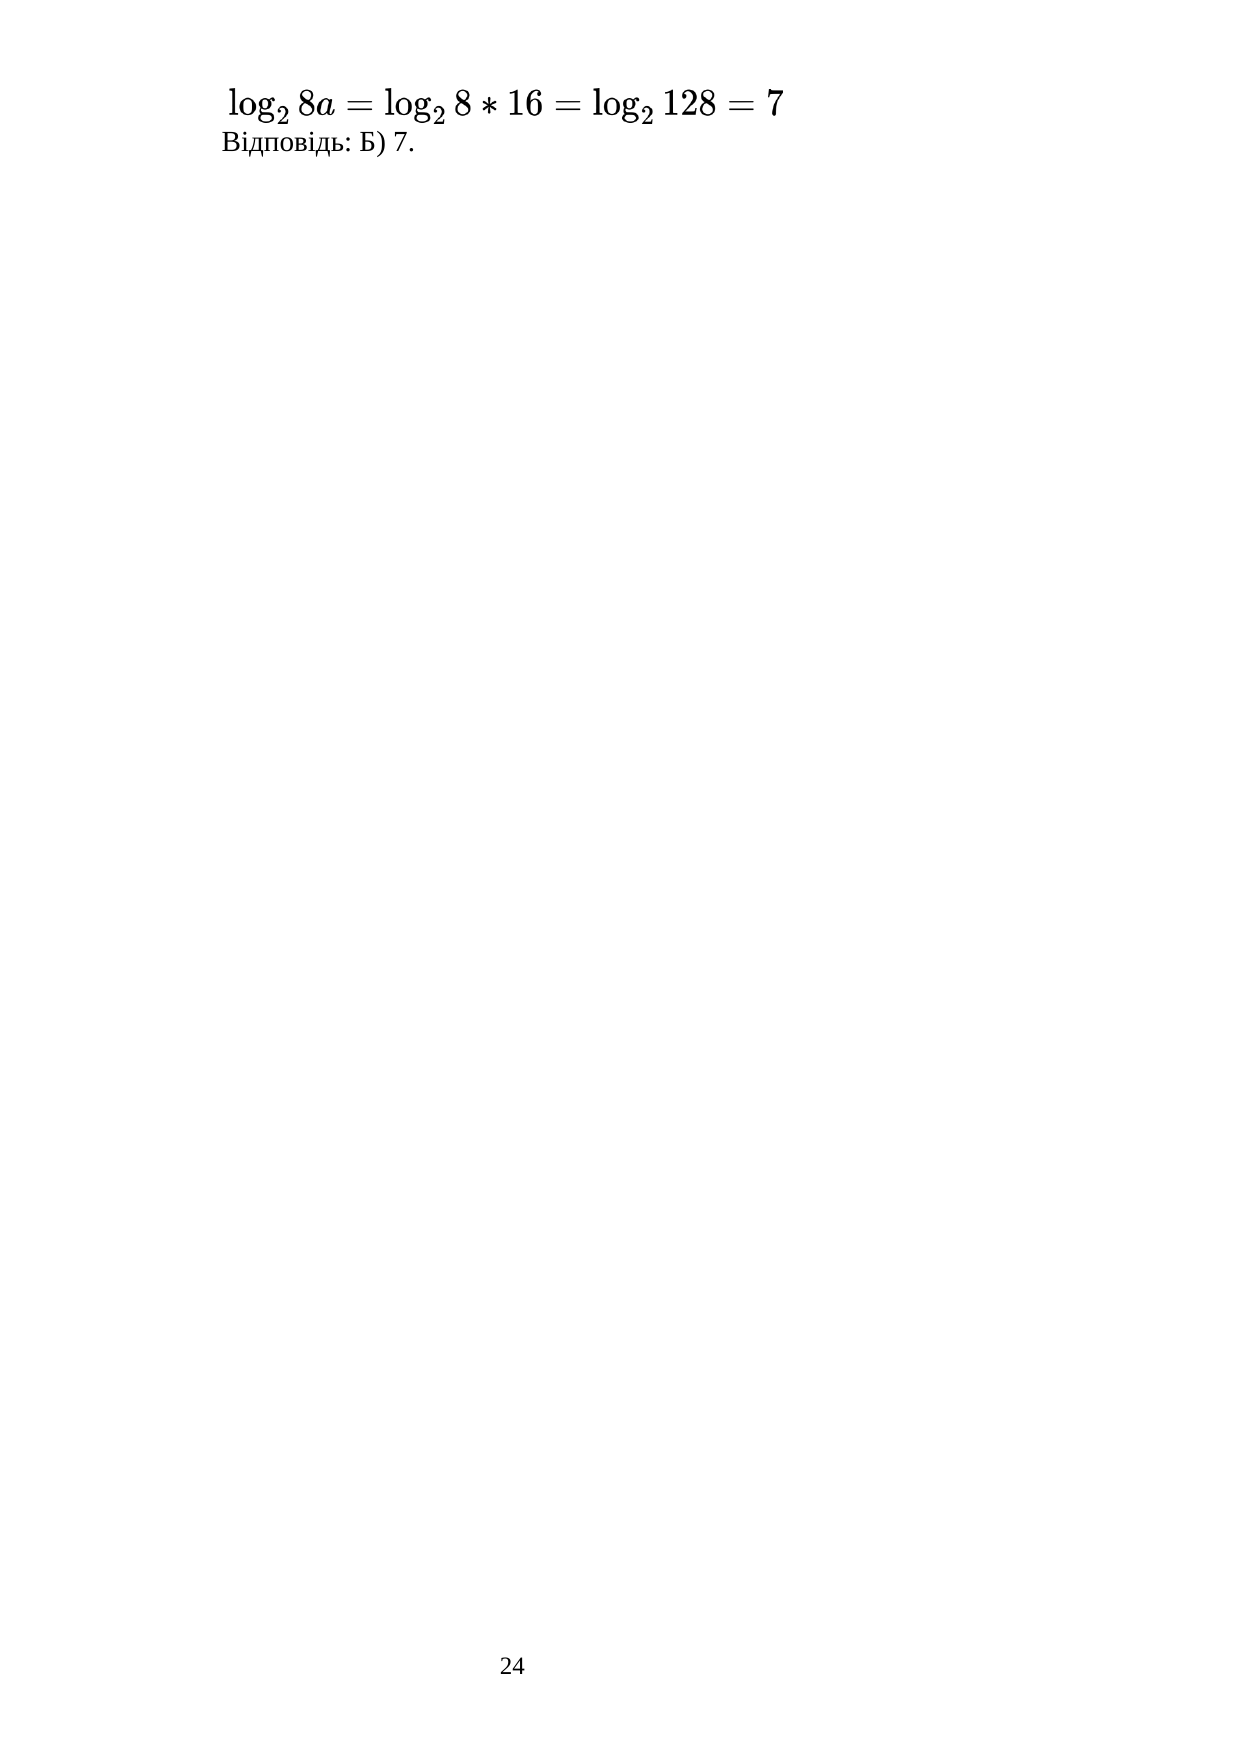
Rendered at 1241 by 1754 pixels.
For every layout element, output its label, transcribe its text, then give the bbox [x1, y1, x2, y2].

picture [228, 88, 783, 124]
text Відповідь: Б) 7. [148, 124, 1152, 157]
